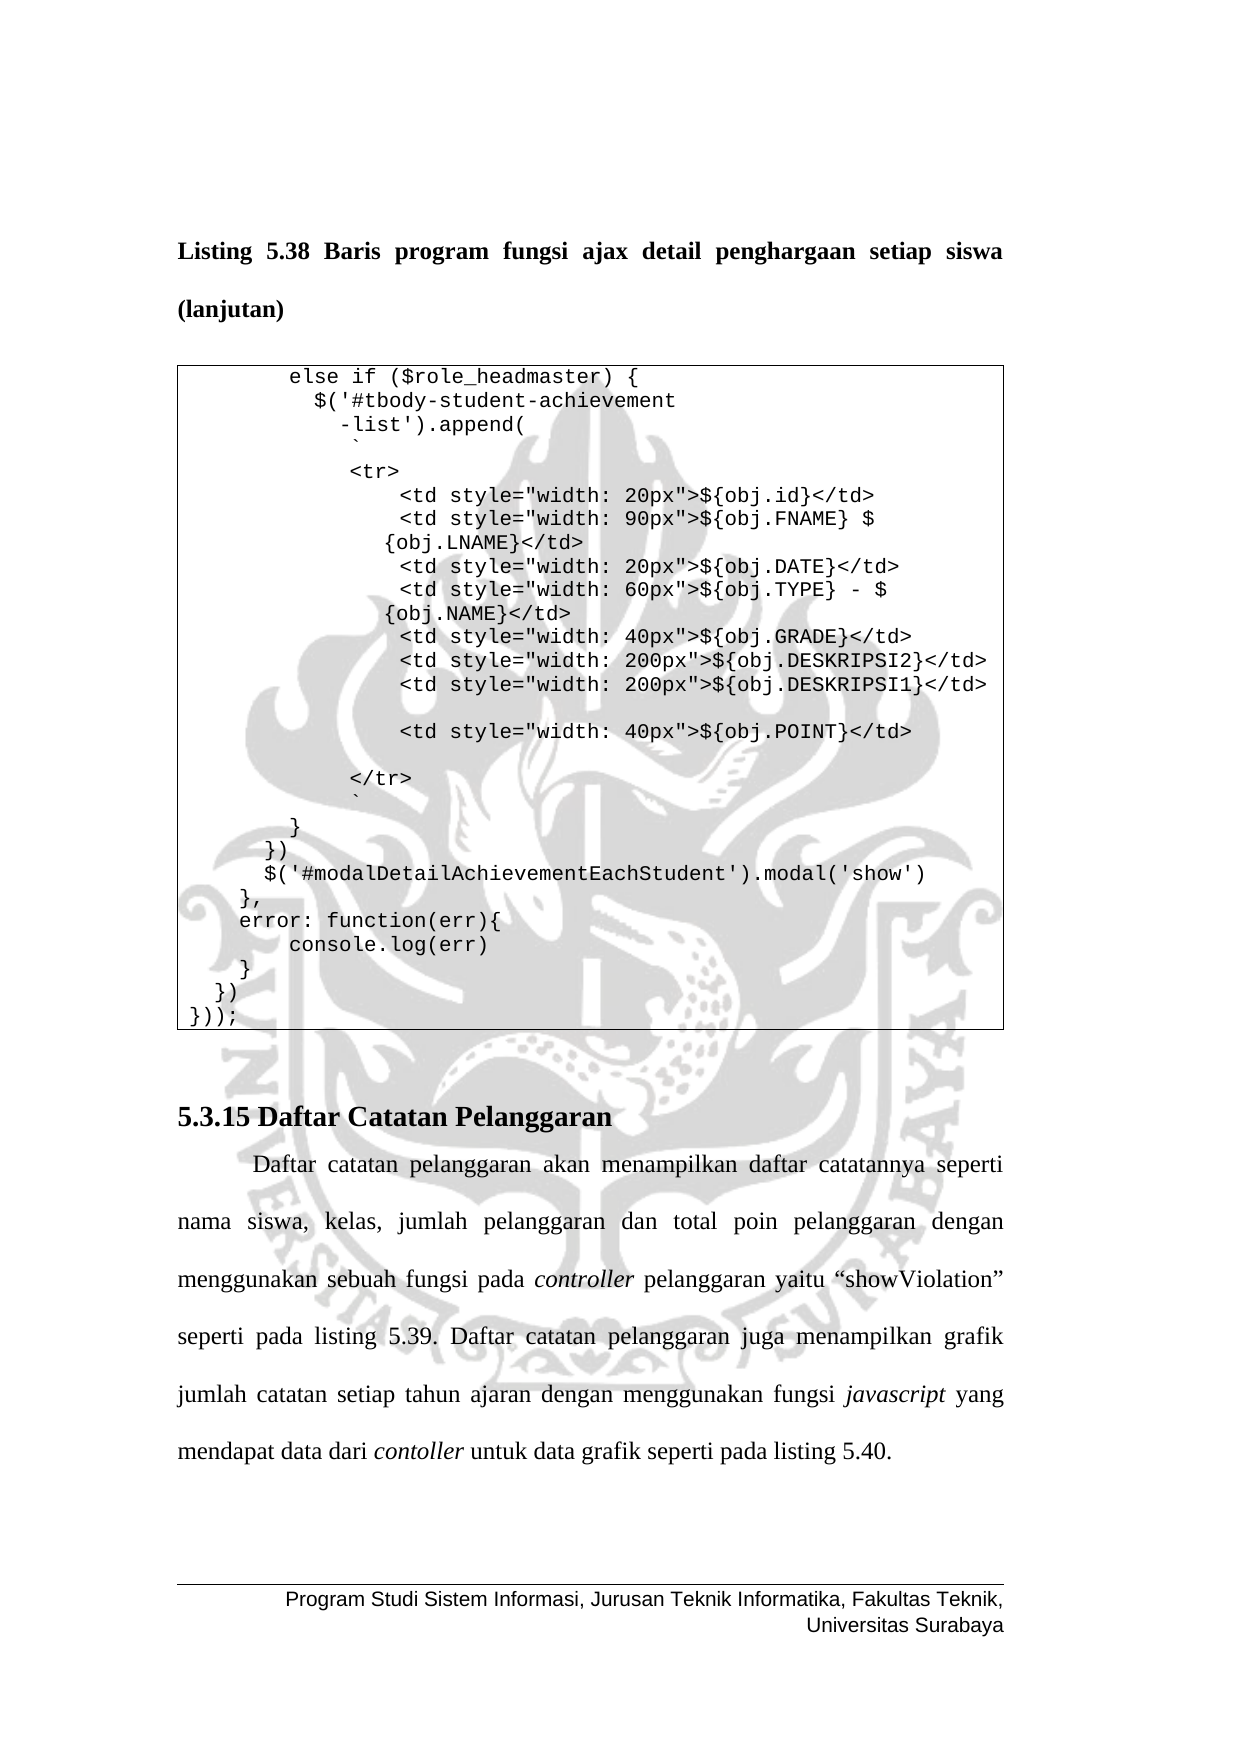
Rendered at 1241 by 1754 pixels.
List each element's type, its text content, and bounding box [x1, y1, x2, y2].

table_header else if ($role_headmaster) { $('#tbody-student-achievement -list').append( ` <tr> <td style="width: 20px">${obj.id}</td> <td style="width: 90px">${obj.FNAME} ${obj.LNAME}</td> <td style="width: 20px">${obj.DATE}</td> <td style="width: 60px">${obj.TYPE} - ${obj.NAME}</td> <td style="width: 40px">${obj.GRADE}</td> <td style="width: 200px">${obj.DESKRIPSI2}</td> <td style="width: 200px">${obj.DESKRIPSI1}</td> <td style="width: 40px">${obj.POINT}</td> </tr> ` } }) $('#modalDetailAchievementEachStudent').modal('show') }, error: function(err){ console.log(err) } }) })); [178, 366, 1003, 1028]
text Listing 5.38 Baris program fungsi ajax detail penghargaan setiap siswa (lanjutan) [177, 236, 1004, 323]
text 5.3.15 Daftar Catatan Pelanggaran [177, 1099, 1004, 1133]
text Daftar catatan pelanggaran akan menampilkan daftar catatannya seperti nama siswa, kelas, jumlah pelanggaran dan total poin pelanggaran dengan menggunakan sebuah fungsi pada controller pelanggaran yaitu “showViolation” seperti pada listing 5.39. Daftar catatan pelanggaran juga menampilkan grafik jumlah catatan setiap tahun ajaran dengan menggunakan fungsi javascript yang mendapat data dari contoller untuk data grafik seperti pada listing 5.40. [177, 1149, 1004, 1465]
